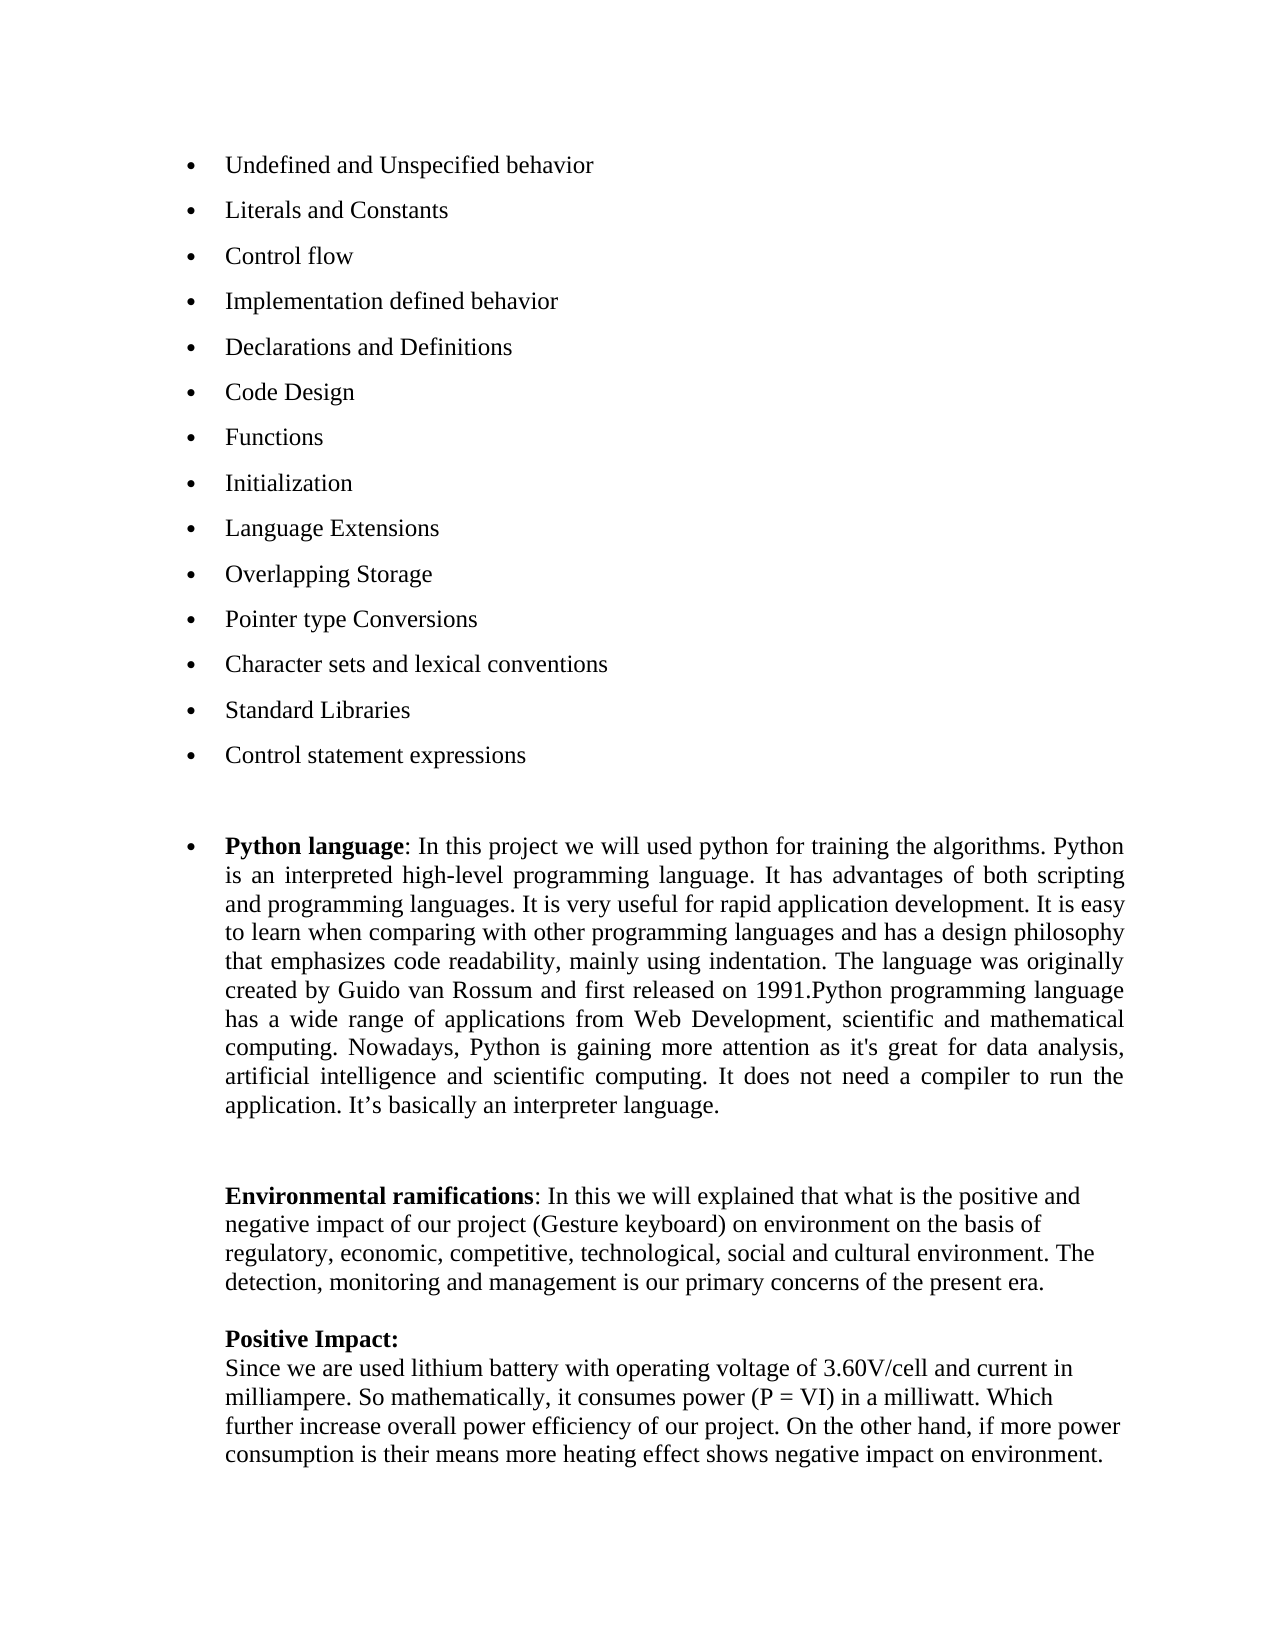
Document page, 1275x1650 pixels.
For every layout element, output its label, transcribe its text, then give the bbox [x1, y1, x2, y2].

list Initialization [187, 468, 1126, 497]
list Pointer type Conversions [187, 604, 1126, 633]
list Functions [187, 422, 1126, 451]
list Literals and Constants [187, 195, 1126, 224]
list Undefined and Unspecified behavior [187, 150, 1126, 179]
list Positive Impact: [225, 1324, 1126, 1353]
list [225, 1353, 1126, 1468]
list Standard Libraries [187, 695, 1126, 724]
list Character sets and lexical conventions [187, 649, 1126, 678]
list Overlapping Storage [187, 559, 1126, 587]
list Environmental ramifications: In this we will explained that what is the positive and negative impact of our project (Gesture keyboard) on environment on the basis of regulatory, economic, competitive, technological, social and cultural environment. The detection, monitoring and management is our primary concerns of the present era. [225, 1181, 1126, 1296]
list Implementation defined behavior [187, 286, 1126, 315]
list Code Design [187, 377, 1126, 406]
list Control flow [187, 241, 1126, 269]
list Control statement expressions [187, 740, 1126, 769]
list Language Extensions [187, 513, 1126, 542]
list Declarations and Definitions [187, 332, 1126, 360]
list Python language: In this project we will used python for training the algorithms. Python is an interpreted high-level programming language. It has advantages of both scripting and programming languages. It is very useful for rapid application development. It is easy to learn when comparing with other programming languages and has a design philosophy that emphasizes code readability, mainly using indentation. The language was originally created by Guido van Rossum and first released on 1991.Python programming language has a wide range of applications from Web Development, scientific and mathematical computing. Nowadays, Python is gaining more attention as it's great for data analysis, artificial intelligence and scientific computing. It does not need a compiler to run the application. It’s basically an interpreter language. [187, 831, 1126, 1119]
